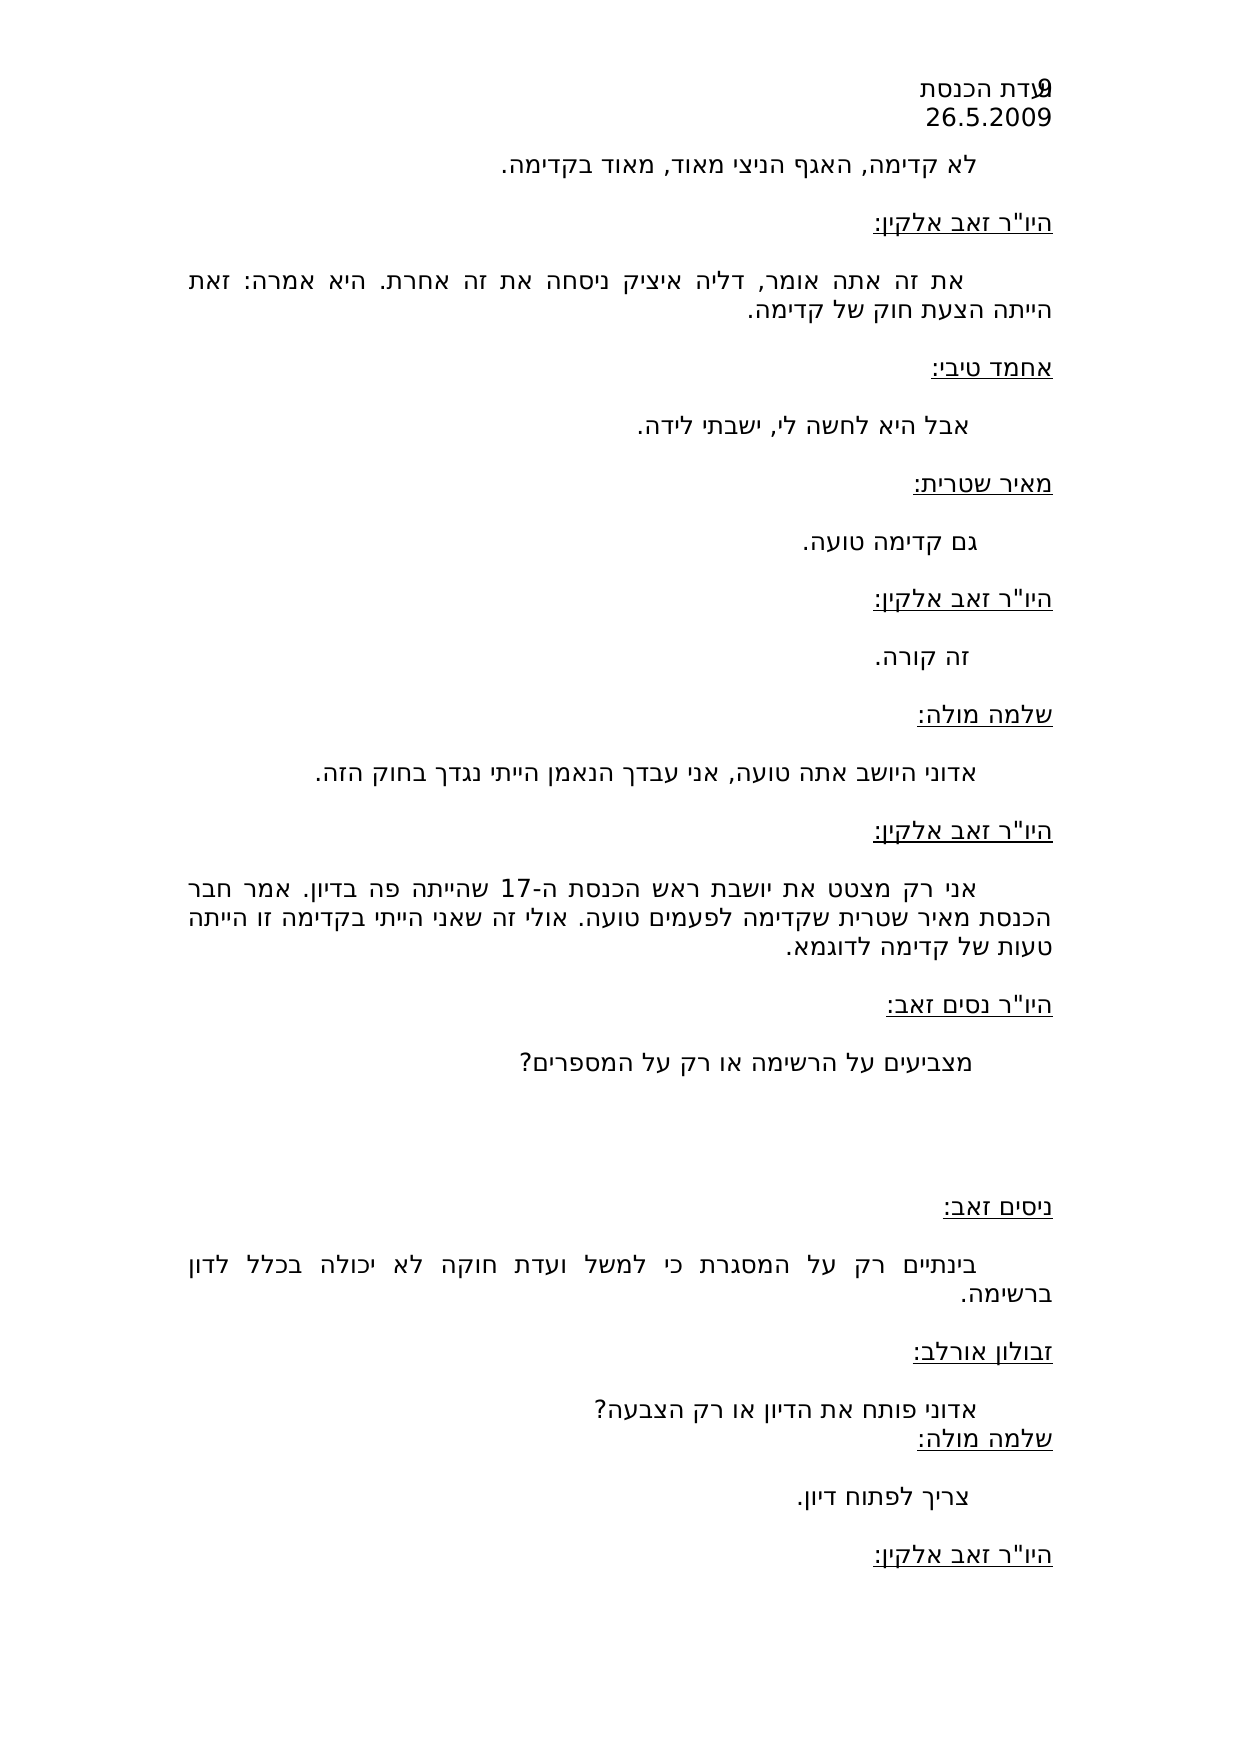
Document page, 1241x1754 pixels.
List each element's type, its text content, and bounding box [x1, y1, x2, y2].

text היו"ר זאב אלקין: [187, 208, 1053, 237]
text מאיר שטרית: [187, 469, 1053, 498]
text אני רק מצטט את יושבת ראש הכנסת ה-17 שהייתה פה בדיון. אמר חבר הכנסת מאיר שטרית שקדימה לפעמים טועה. אולי זה שאני הייתי בקדימה זו הייתה טעות של קדימה לדוגמא. [187, 874, 1053, 962]
text היו"ר זאב אלקין: [187, 1540, 1053, 1569]
text היו"ר זאב אלקין: [187, 816, 1053, 845]
text שלמה מולה: [187, 1424, 1053, 1454]
text גם קדימה טועה. [187, 527, 1053, 556]
text אדוני פותח את הדיון או רק הצבעה? [187, 1395, 1053, 1424]
text זבולון אורלב: [187, 1337, 1053, 1367]
text לא קדימה, האגף הניצי מאוד, מאוד בקדימה. [187, 150, 1053, 179]
text צריך לפתוח דיון. [187, 1482, 1053, 1512]
text שלמה מולה: [187, 700, 1053, 729]
text ניסים זאב: [187, 1192, 1053, 1222]
text בינתיים רק על המסגרת כי למשל ועדת חוקה לא יכולה בכלל לדון ברשימה. [187, 1250, 1053, 1309]
text את זה אתה אומר, דליה איציק ניסחה את זה אחרת. היא אמרה: זאת הייתה הצעת חוק של קדימה. [187, 266, 1053, 324]
text אבל היא לחשה לי, ישבתי לידה. [187, 411, 1053, 440]
text זה קורה. [187, 642, 1053, 672]
text היו"ר נסים זאב: [187, 990, 1053, 1019]
text היו"ר זאב אלקין: [187, 584, 1053, 614]
text מצביעים על הרשימה או רק על המספרים? [187, 1048, 1053, 1077]
text אחמד טיבי: [187, 353, 1053, 382]
text אדוני היושב אתה טועה, אני עבדך הנאמן הייתי נגדך בחוק הזה. [187, 758, 1053, 787]
